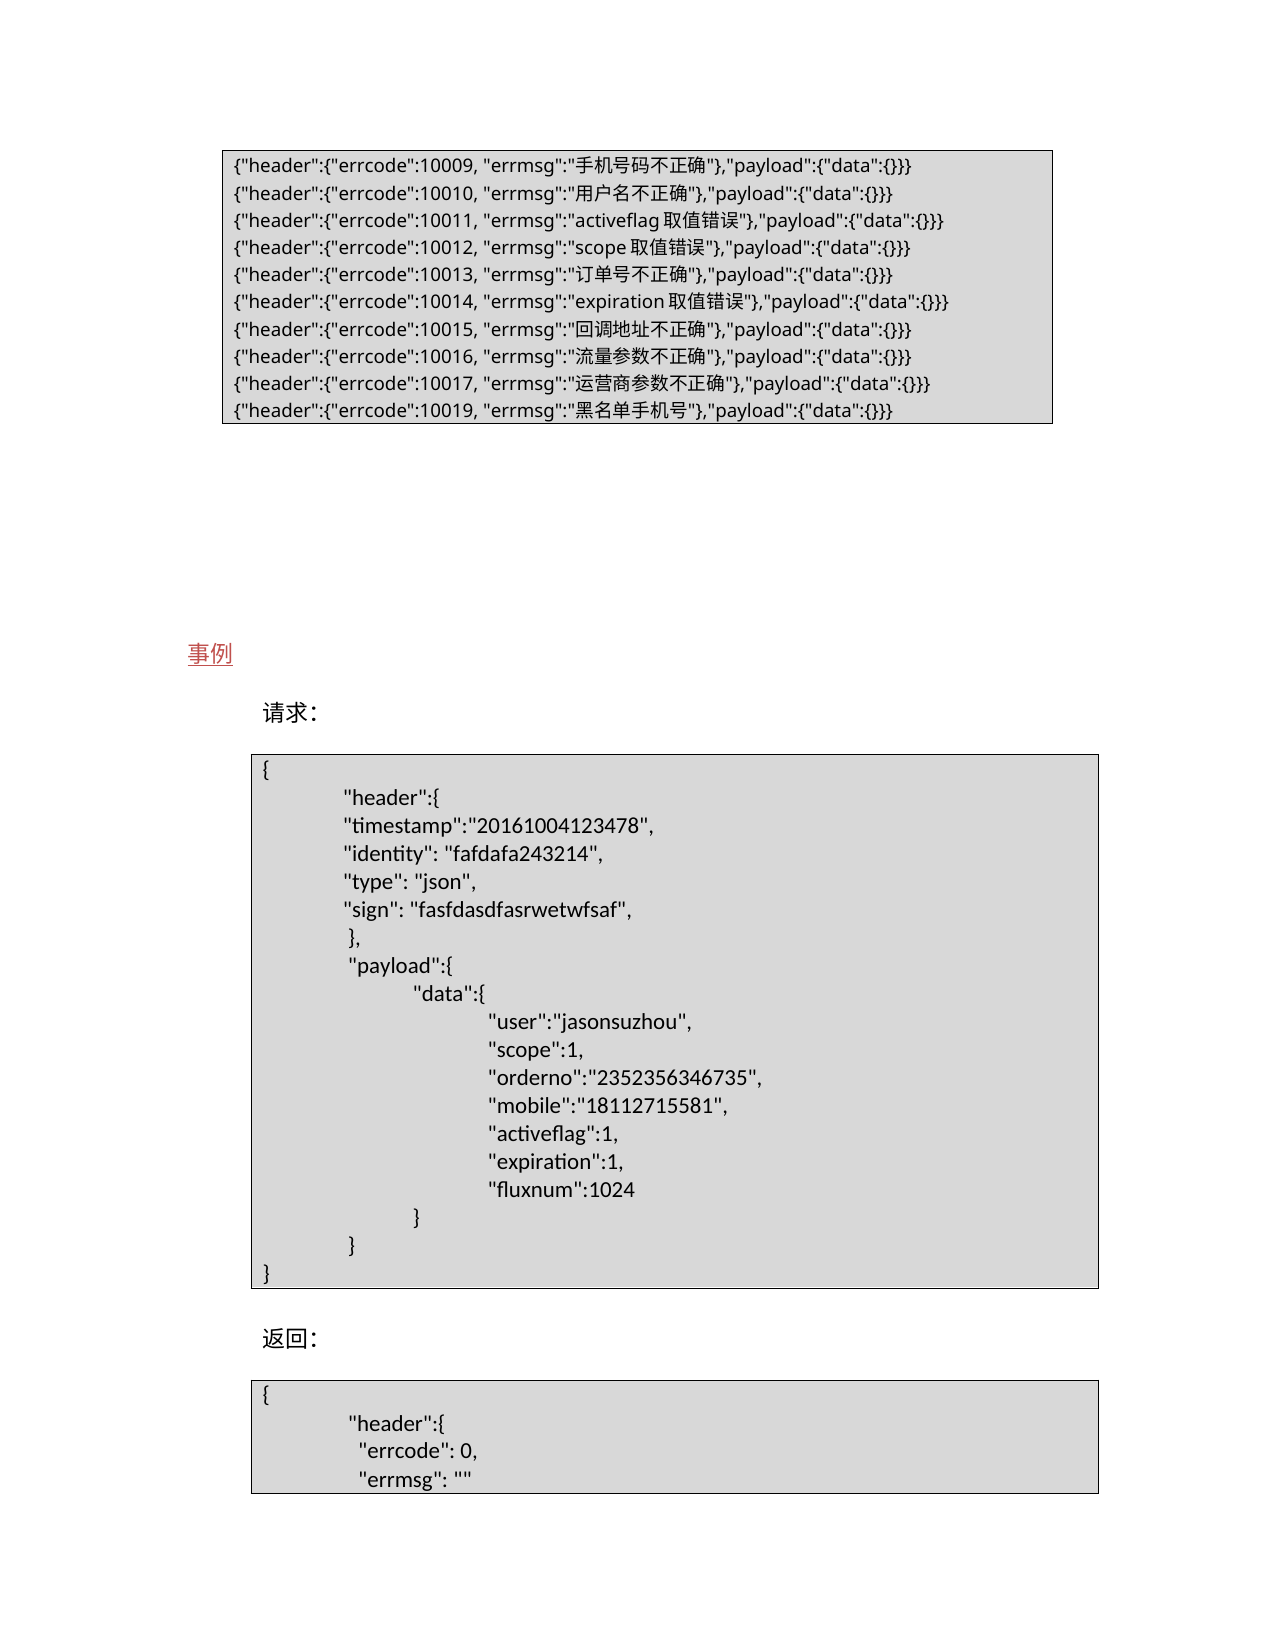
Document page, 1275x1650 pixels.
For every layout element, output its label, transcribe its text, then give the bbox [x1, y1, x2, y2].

list 返回： [262, 1321, 1087, 1354]
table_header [252, 1381, 1098, 1493]
text 事例 [187, 636, 1087, 669]
table_header {"header":{"errcode":10009, "errmsg":"手机号码不正确"},"payload":{"data":{}}} {"header":{"errcode":10010, "errmsg":"用户名不正确"},"payload":{"data":{}}} {"header":{"errcode":10011, "errmsg":"activeflag取值错误"},"payload":{"data":{}}} {"header":{"errcode":10012, "errmsg":"scope取值错误"},"payload":{"data":{}}} {"header":{"errcode":10013, "errmsg":"订单号不正确"},"payload":{"data":{}}} {"header":{"errcode":10014, "errmsg":"expiration取值错误"},"payload":{"data":{}}} {"header":{"errcode":10015, "errmsg":"回调地址不正确"},"payload":{"data":{}}} {"header":{"errcode":10016, "errmsg":"流量参数不正确"},"payload":{"data":{}}} {"header":{"errcode":10017, "errmsg":"运营商参数不正确"},"payload":{"data":{}}} {"header":{"errcode":10019, "errmsg":"黑名单手机号"},"payload":{"data":{}}} [223, 151, 1052, 423]
list 请求： [262, 695, 1087, 728]
table_header { "header":{ "timestamp":"20161004123478", "identity": "fafdafa243214", "type": "json", "sign": "fasfdasdfasrwetwfsaf", }, "payload":{ "data":{ "user":"jasonsuzhou", "scope":1, "orderno":"2352356346735", "mobile":"18112715581", "activeflag":1, "expiration":1, "fluxnum":1024 } } } [252, 755, 1098, 1287]
